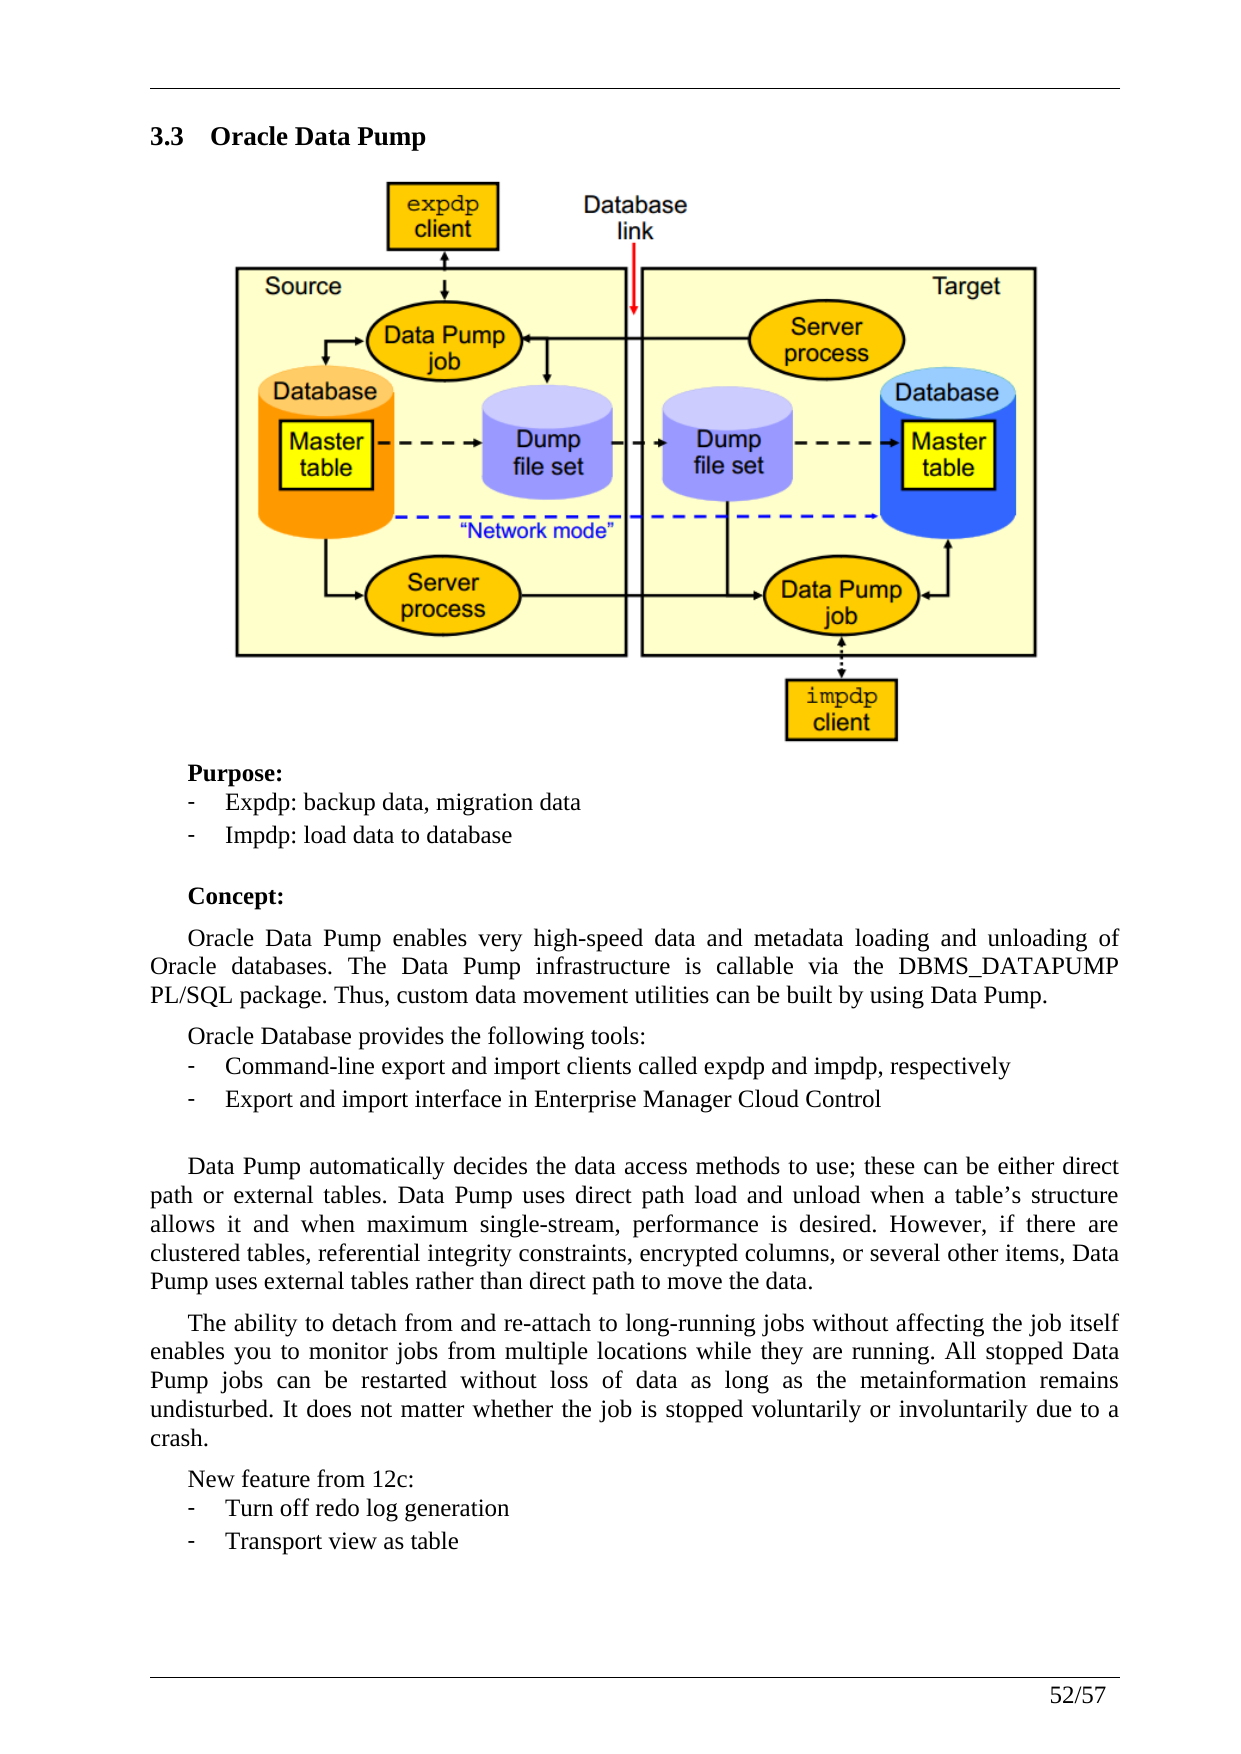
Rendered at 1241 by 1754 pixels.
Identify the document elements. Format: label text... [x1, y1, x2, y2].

list Turn off redo log generation [187, 1493, 1120, 1523]
text New feature from 12c: [150, 1464, 1120, 1493]
text Data Pump automatically decides the data access methods to use; these can be either direct path or external tables. Data Pump uses direct path load and unload when a table’s structure allows it and when maximum single-stream, performance is desired. However, if there are clustered tables, referential integrity constraints, encrypted columns, or several other items, Data Pump uses external tables rather than direct path to move the data. [150, 1151, 1120, 1295]
text The ability to detach from and re-attach to long-running jobs without affecting the job itself enables you to monitor jobs from multiple locations while they are running. All stopped Data Pump jobs can be restarted without loss of data as long as the metainformation remains undisturbed. It does not matter whether the job is stopped voluntarily or involuntarily due to a crash. [150, 1308, 1120, 1451]
list Expdp: backup data, migration data [187, 786, 1120, 817]
list Command-line export and import clients called expdp and impdp, respectively [187, 1050, 1120, 1081]
text Oracle Database provides the following tools: [150, 1021, 1120, 1050]
text Oracle Data Pump enables very high-speed data and metadata loading and unloading of Oracle databases. The Data Pump infrastructure is callable via the DBMS_DATAPUMP PL/SQL package. Thus, custom data movement utilities can be built by using Data Pump. [150, 923, 1120, 1009]
list Export and import interface in Enterprise Manager Cloud Control [187, 1083, 1120, 1113]
list Transport view as table [187, 1526, 1120, 1556]
subtitle Oracle Data Pump [150, 120, 1120, 151]
text Concept: [187, 881, 1120, 910]
picture [225, 176, 1046, 746]
list Impdp: load data to database [187, 819, 1120, 850]
text Purpose: [150, 758, 1120, 786]
